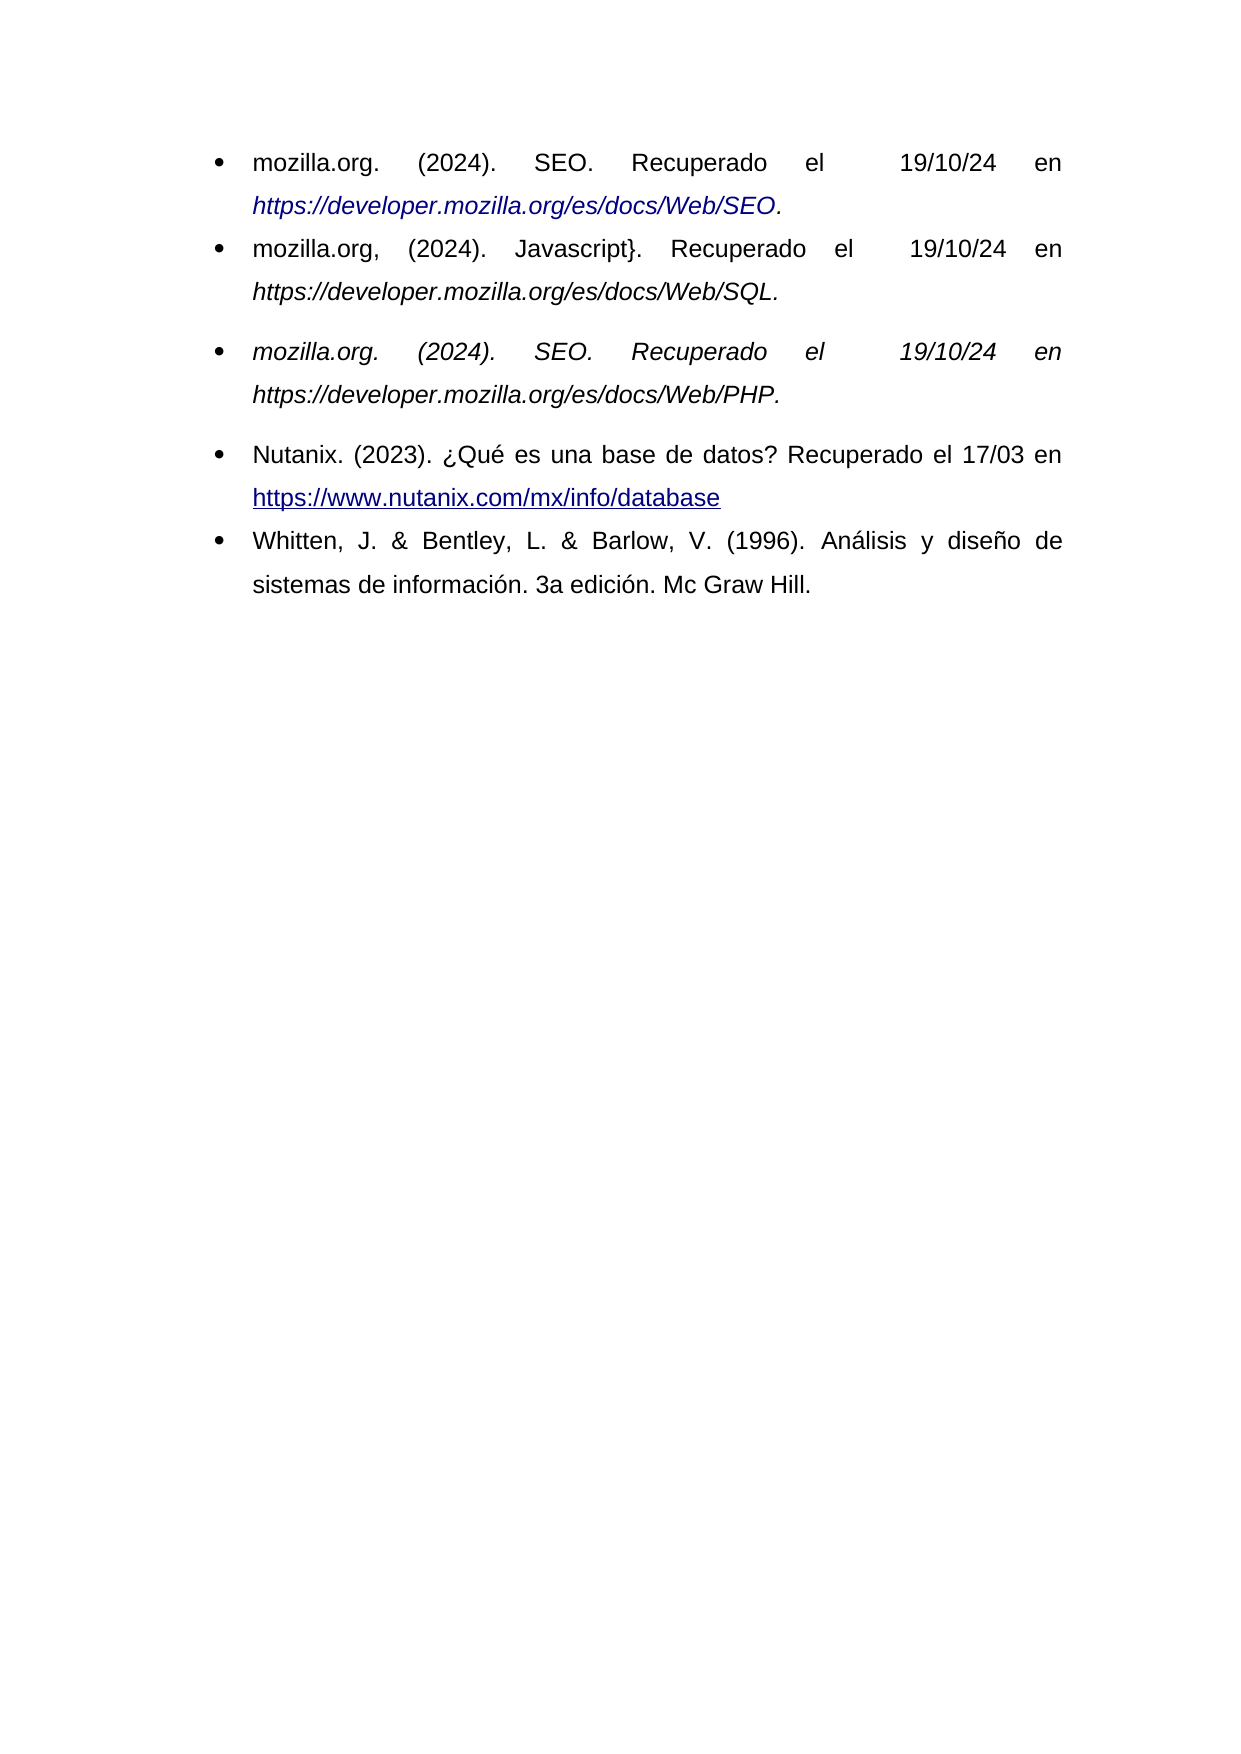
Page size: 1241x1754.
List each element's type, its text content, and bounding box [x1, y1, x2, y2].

list Whitten, J. & Bentley, L. & Barlow, V. (1996). Análisis y diseño de sistemas de información. 3a edición. Mc Graw Hill. [215, 526, 1063, 598]
list mozilla.org. (2024). SEO. Recuperado el 19/10/24 en https://developer.mozilla.org/es/docs/Web/SEO. [215, 148, 1063, 219]
list Nutanix. (2023). ¿Qué es una base de datos? Recuperado el 17/03 en https://www.nutanix.com/mx/info/database [215, 440, 1063, 512]
list mozilla.org. (2024). SEO. Recuperado el 19/10/24 en https://developer.mozilla.org/es/docs/Web/PHP. [215, 337, 1063, 409]
list mozilla.org, (2024). Javascript}. Recuperado el 19/10/24 en https://developer.mozilla.org/es/docs/Web/SQL. [215, 234, 1063, 306]
